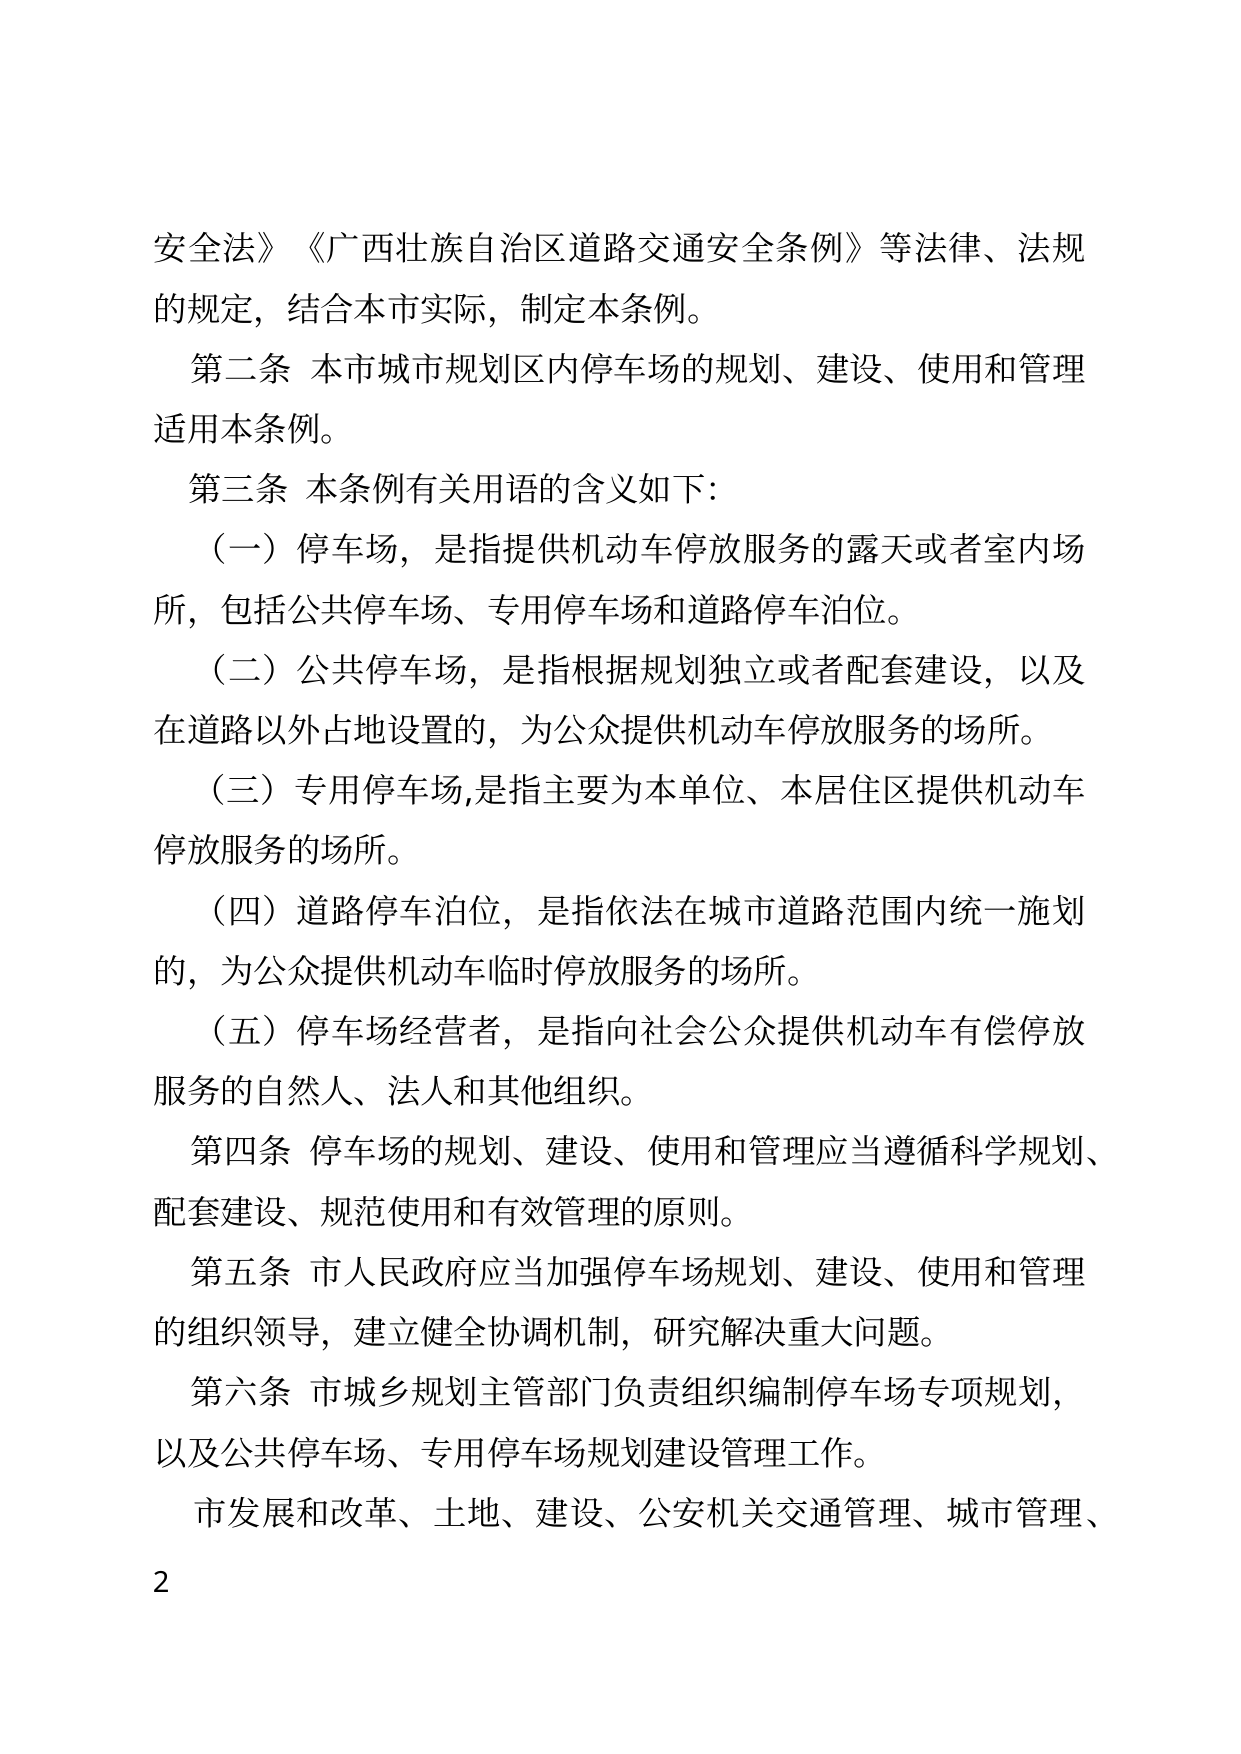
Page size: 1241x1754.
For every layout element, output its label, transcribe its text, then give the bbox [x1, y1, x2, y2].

text （一）停车场，是指提供机动车停放服务的露天或者室内场所，包括公共停车场、专用停车场和道路停车泊位。 [153, 514, 1087, 634]
text 第四条 停车场的规划、建设、使用和管理应当遵循科学规划、配套建设、规范使用和有效管理的原则。 [153, 1116, 1087, 1236]
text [153, 1477, 1087, 1537]
text 第五条 市人民政府应当加强停车场规划、建设、使用和管理的组织领导，建立健全协调机制，研究解决重大问题。 [153, 1236, 1087, 1357]
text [153, 213, 1087, 333]
text （四）道路停车泊位，是指依法在城市道路范围内统一施划的，为公众提供机动车临时停放服务的场所。 [153, 875, 1087, 995]
text （三）专用停车场,是指主要为本单位、本居住区提供机动车停放服务的场所。 [153, 754, 1087, 875]
text 第六条 市城乡规划主管部门负责组织编制停车场专项规划，以及公共停车场、专用停车场规划建设管理工作。 [153, 1357, 1087, 1477]
text （五）停车场经营者，是指向社会公众提供机动车有偿停放服务的自然人、法人和其他组织。 [153, 995, 1087, 1116]
text （二）公共停车场，是指根据规划独立或者配套建设，以及在道路以外占地设置的，为公众提供机动车停放服务的场所。 [153, 634, 1087, 754]
text 第三条 本条例有关用语的含义如下： [153, 453, 1087, 514]
text 第二条 本市城市规划区内停车场的规划、建设、使用和管理适用本条例。 [153, 333, 1087, 453]
